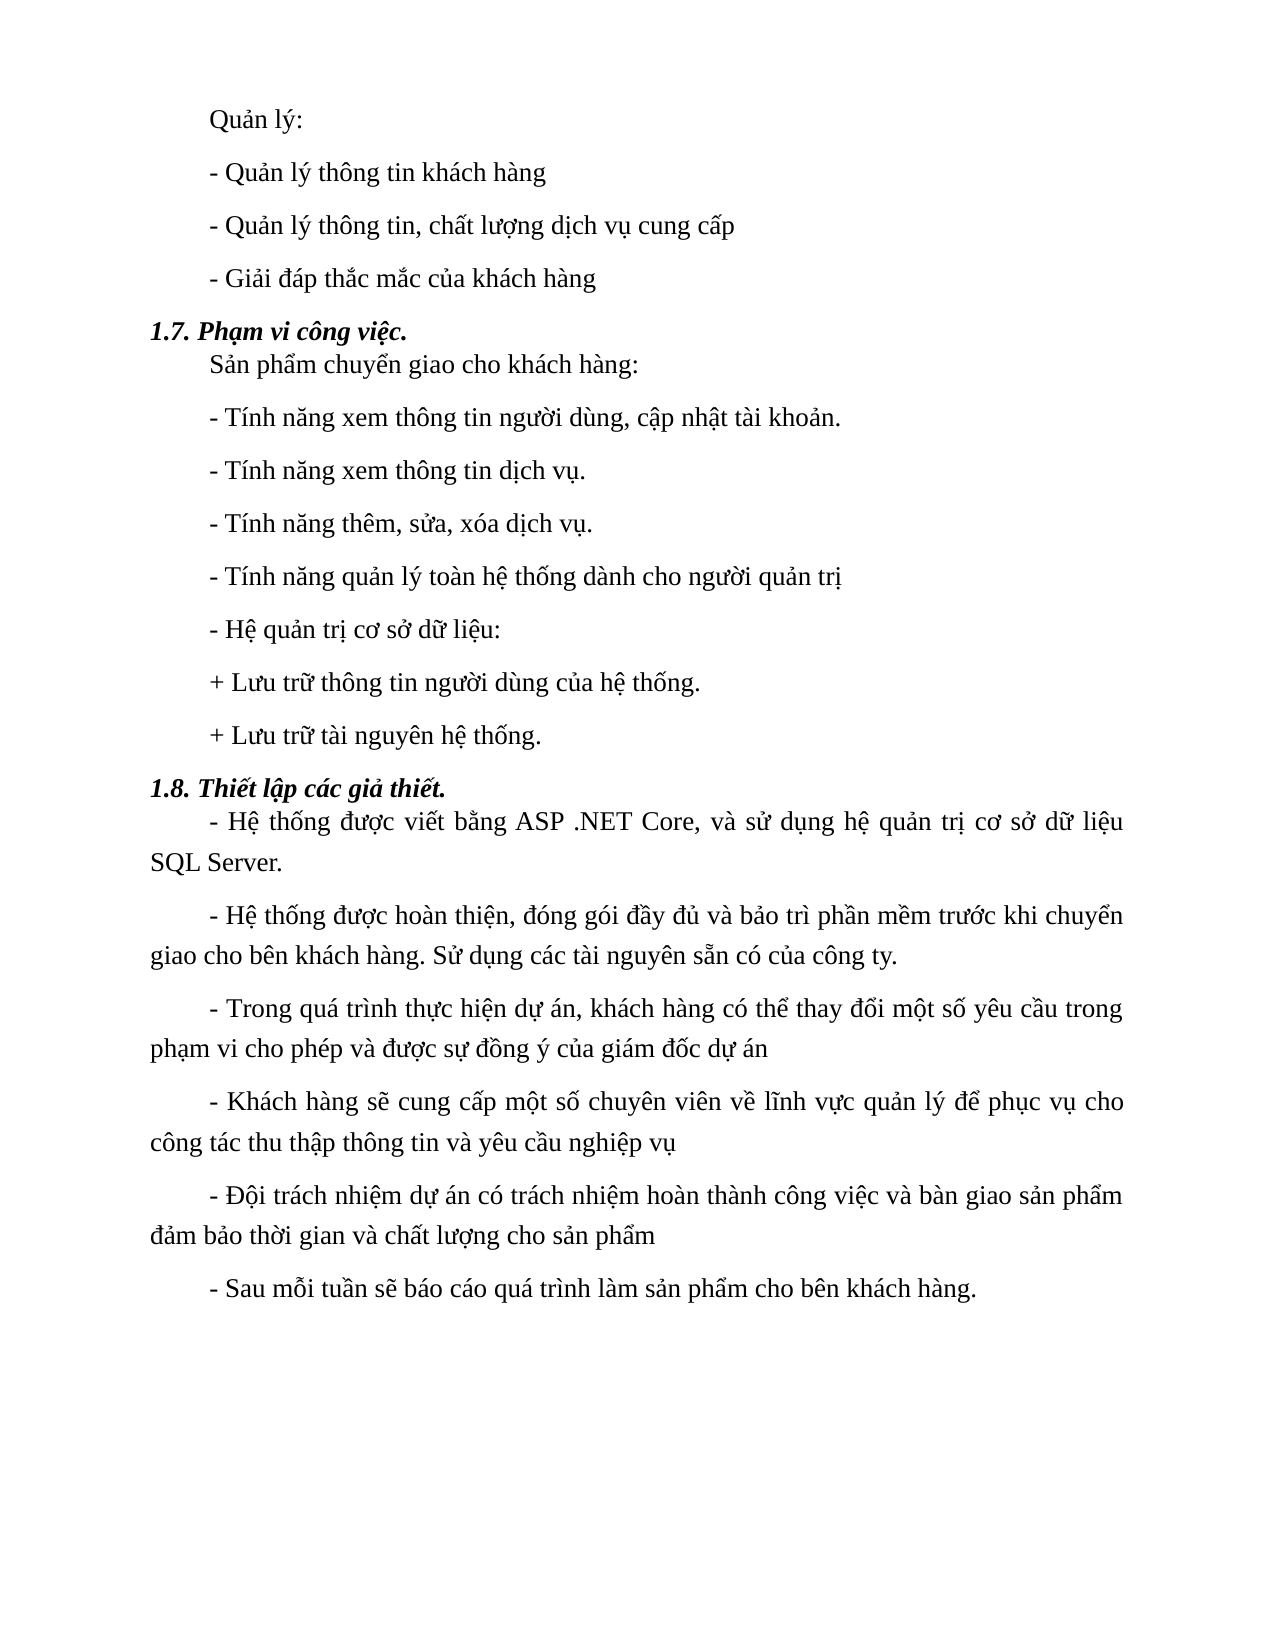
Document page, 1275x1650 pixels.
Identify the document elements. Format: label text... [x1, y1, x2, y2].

text - Đội trách nhiệm dự án có trách nhiệm hoàn thành công việc và bàn giao sản phẩm đảm bảo thời gian và chất lượng cho sản phẩm [150, 1179, 1125, 1250]
text - Tính năng thêm, sửa, xóa dịch vụ. [150, 507, 1125, 538]
text - Quản lý thông tin, chất lượng dịch vụ cung cấp [150, 209, 1125, 240]
text - Sau mỗi tuần sẽ báo cáo quá trình làm sản phẩm cho bên khách hàng. [150, 1272, 1125, 1303]
subtitle 1.7. Phạm vi công việc. [150, 315, 1125, 346]
text - Hệ thống được viết bằng ASP .NET Core, và sử dụng hệ quản trị cơ sở dữ liệu SQL Server. [150, 806, 1125, 877]
text + Lưu trữ thông tin người dùng của hệ thống. [150, 666, 1125, 697]
text - Quản lý thông tin khách hàng [150, 156, 1125, 187]
text - Khách hàng sẽ cung cấp một số chuyên viên về lĩnh vực quản lý để phục vụ cho công tác thu thập thông tin và yêu cầu nghiệp vụ [150, 1086, 1125, 1157]
text - Trong quá trình thực hiện dự án, khách hàng có thể thay đổi một số yêu cầu trong phạm vi cho phép và được sự đồng ý của giám đốc dự án [150, 992, 1125, 1064]
subtitle 1.8. Thiết lập các giả thiết. [150, 772, 1125, 803]
text - Giải đáp thắc mắc của khách hàng [150, 262, 1125, 293]
text - Tính năng quản lý toàn hệ thống dành cho người quản trị [150, 560, 1125, 591]
text - Hệ quản trị cơ sở dữ liệu: [150, 613, 1125, 644]
text - Tính năng xem thông tin dịch vụ. [150, 454, 1125, 486]
text - Hệ thống được hoàn thiện, đóng gói đầy đủ và bảo trì phần mềm trước khi chuyển giao cho bên khách hàng. Sử dụng các tài nguyên sẵn có của công ty. [150, 899, 1125, 970]
text Sản phẩm chuyển giao cho khách hàng: [150, 349, 1125, 380]
text Quản lý: [150, 103, 1125, 134]
text - Tính năng xem thông tin người dùng, cập nhật tài khoản. [150, 402, 1125, 433]
text + Lưu trữ tài nguyên hệ thống. [150, 719, 1125, 750]
